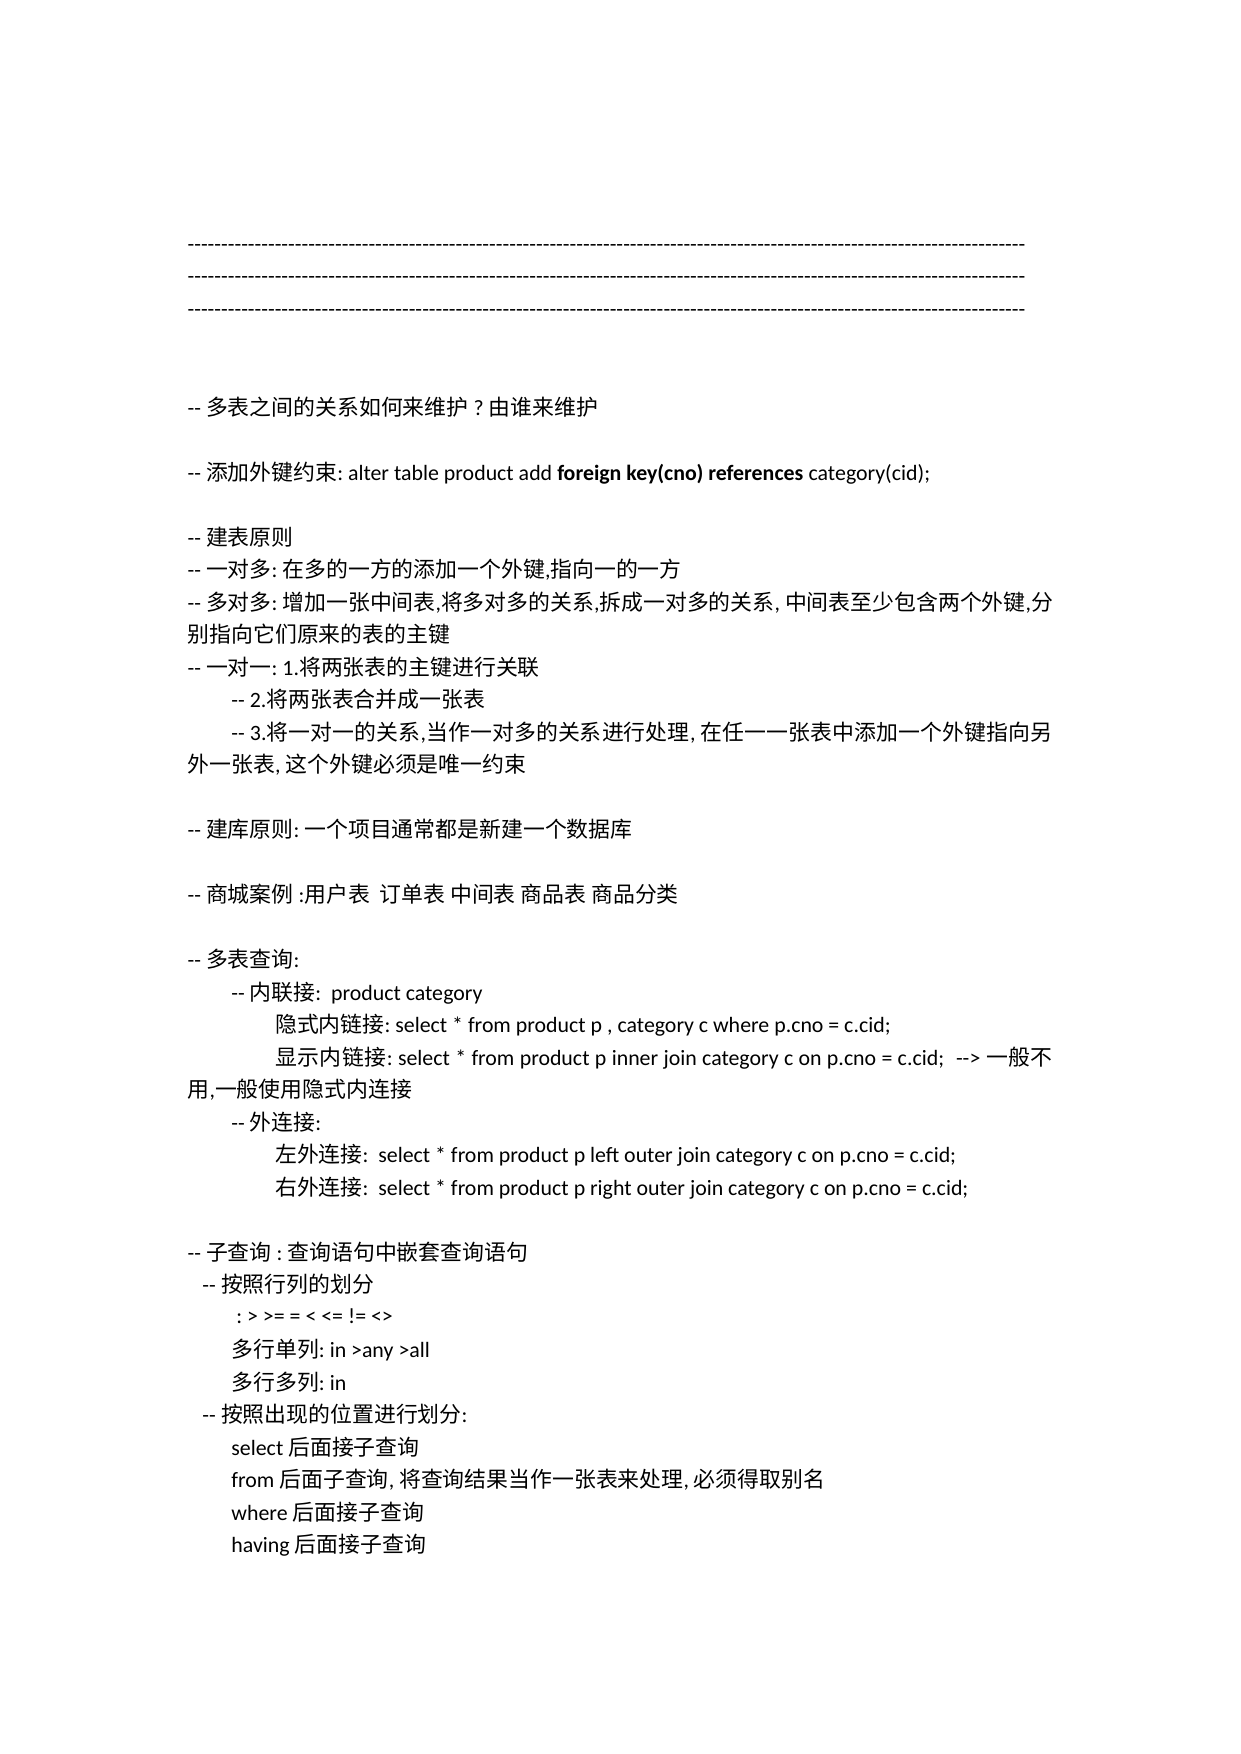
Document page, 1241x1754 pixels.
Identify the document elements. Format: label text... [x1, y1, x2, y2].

text where 后面接子查询 [187, 1494, 1053, 1527]
text 左外连接: select * from product p left outer join category c on p.cno = c.cid; [187, 1137, 1053, 1169]
text -- 建库原则: 一个项目通常都是新建一个数据库 [187, 812, 1053, 844]
text -- 子查询 : 查询语句中嵌套查询语句 [187, 1234, 1053, 1267]
text from 后面子查询, 将查询结果当作一张表来处理, 必须得取别名 [187, 1462, 1053, 1494]
text having 后面接子查询 [187, 1527, 1053, 1559]
text ----------------------------------------------------------------------------------------------------------------------------- [187, 292, 1053, 324]
text -- 一对一: 1.将两张表的主键进行关联 [187, 649, 1053, 682]
text -- 添加外键约束: alter table product add foreign key(cno) references category(cid); [187, 454, 1053, 487]
text -- 建表原则 [187, 519, 1053, 552]
text -- 按照行列的划分 [187, 1267, 1053, 1299]
text -- 商城案例 :用户表 订单表 中间表 商品表 商品分类 [187, 877, 1053, 909]
text 显示内链接: select * from product p inner join category c on p.cno = c.cid; --> 一般不用,一般使用隐式内连接 [187, 1039, 1053, 1104]
text -- 2.将两张表合并成一张表 [187, 682, 1053, 714]
text -- 多表之间的关系如何来维护 ? 由谁来维护 [187, 389, 1053, 422]
text -- 内联接: product category [187, 974, 1053, 1007]
text 隐式内链接: select * from product p , category c where p.cno = c.cid; [187, 1007, 1053, 1039]
text -- 一对多: 在多的一方的添加一个外键,指向一的一方 [187, 552, 1053, 584]
text 多行多列: in [187, 1364, 1053, 1397]
text -- 多对多: 增加一张中间表,将多对多的关系,拆成一对多的关系, 中间表至少包含两个外键,分别指向它们原来的表的主键 [187, 584, 1053, 649]
text -- 多表查询: [187, 942, 1053, 974]
text 多行单列: in >any >all [187, 1332, 1053, 1364]
text -- 按照出现的位置进行划分: [187, 1397, 1053, 1429]
text : > >= = < <= != <> [187, 1299, 1053, 1332]
text -- 3.将一对一的关系,当作一对多的关系进行处理, 在任一一张表中添加一个外键指向另外一张表, 这个外键必须是唯一约束 [187, 714, 1053, 779]
text select 后面接子查询 [187, 1429, 1053, 1462]
text 右外连接: select * from product p right outer join category c on p.cno = c.cid; [187, 1169, 1053, 1202]
text ----------------------------------------------------------------------------------------------------------------------------- [187, 227, 1053, 259]
text -- 外连接: [187, 1104, 1053, 1137]
text ----------------------------------------------------------------------------------------------------------------------------- [187, 259, 1053, 292]
